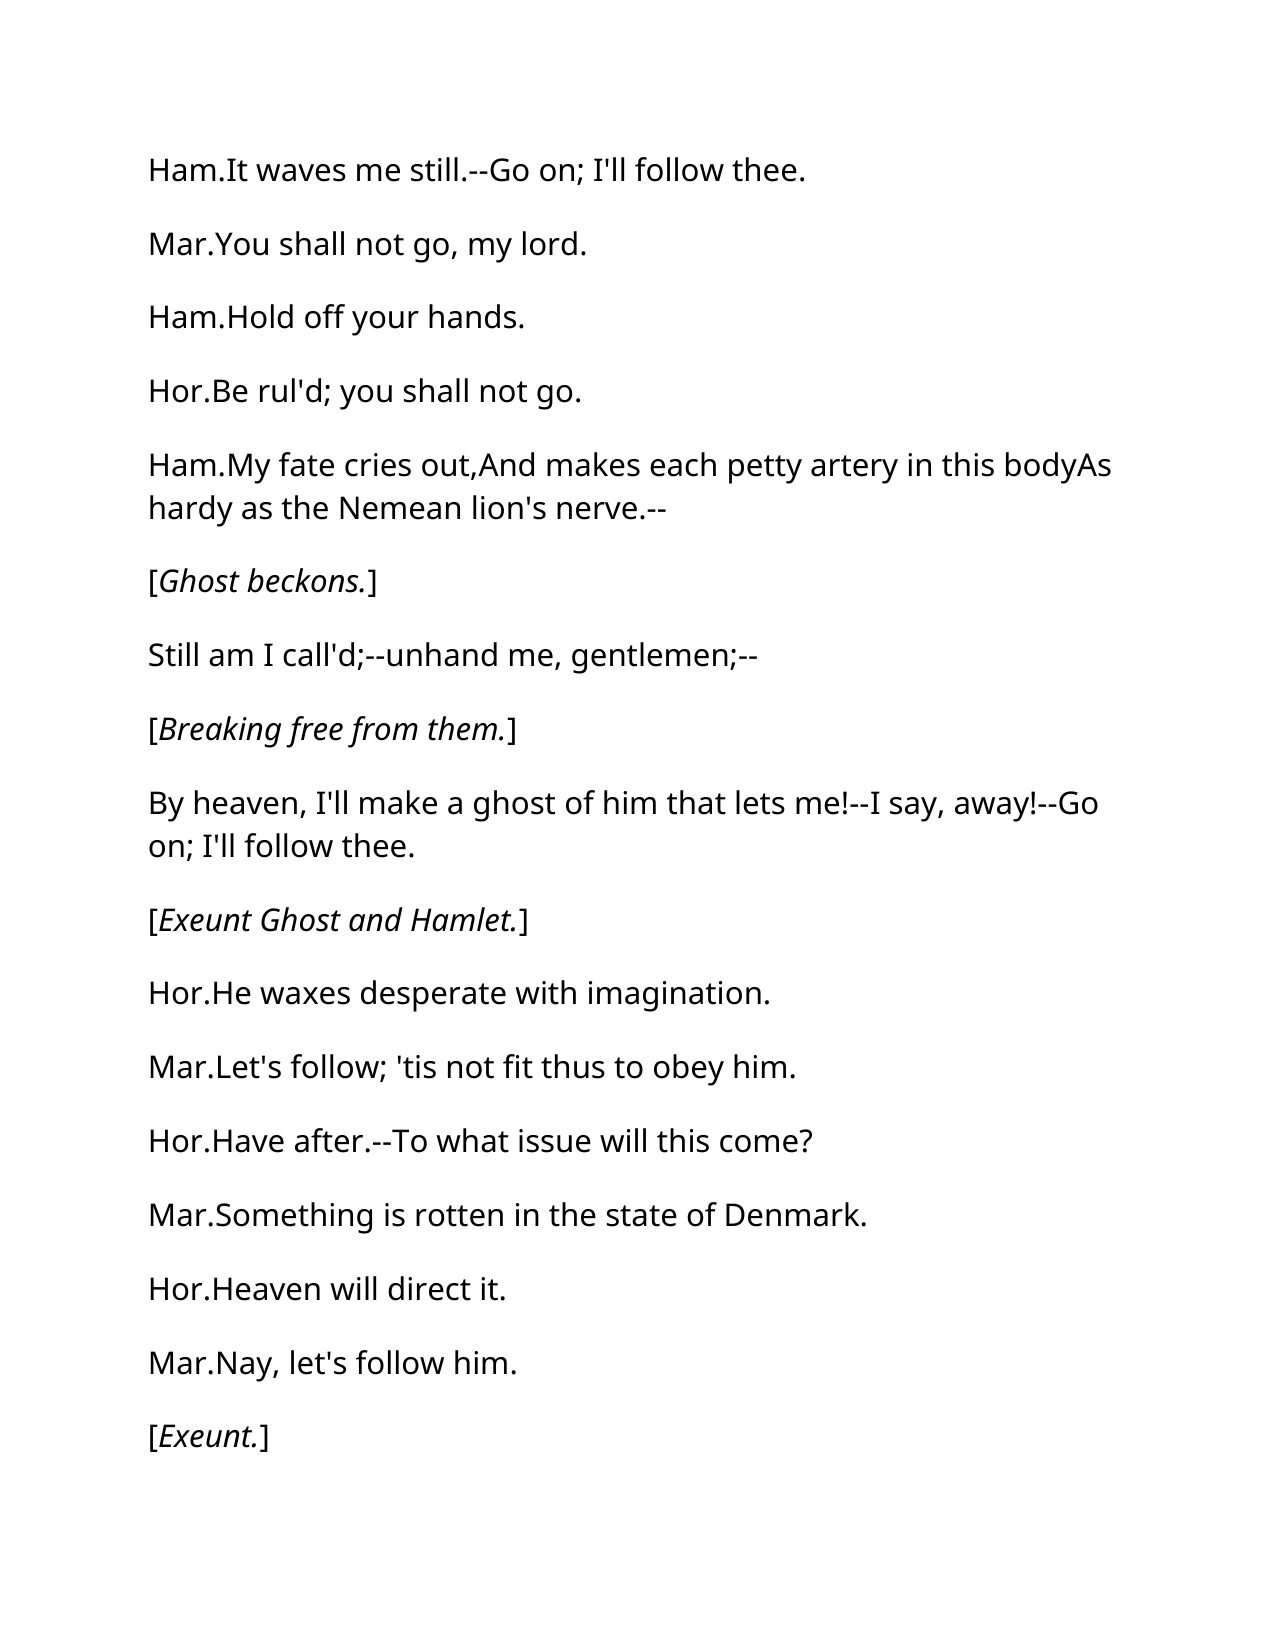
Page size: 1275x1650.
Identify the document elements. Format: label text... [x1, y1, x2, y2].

text Hor. Have after.--To what issue will this come? [148, 1119, 1127, 1162]
text [Breaking free from them.] [148, 707, 1127, 750]
text [Exeunt.] [148, 1414, 1127, 1457]
text Mar. You shall not go, my lord. [148, 221, 1127, 264]
text Mar. Nay, let's follow him. [148, 1341, 1127, 1383]
text Ham. Hold off your hands. [148, 295, 1127, 338]
text Mar. Let's follow; 'tis not fit thus to obey him. [148, 1045, 1127, 1088]
text Ham. It waves me still.-- Go on; I'll follow thee. [148, 148, 1127, 190]
text [Ghost beckons.] [148, 559, 1127, 602]
text Hor. Heaven will direct it. [148, 1267, 1127, 1309]
text Still am I call'd;--unhand me, gentlemen;-- [148, 633, 1127, 676]
text Hor. He waxes desperate with imagination. [148, 971, 1127, 1014]
text Hor. Be rul'd; you shall not go. [148, 369, 1127, 412]
text By heaven, I'll make a ghost of him that lets me!-- I say, away!--Go on; I'll follow thee. [148, 781, 1127, 866]
text Mar. Something is rotten in the state of Denmark. [148, 1193, 1127, 1236]
text [Exeunt Ghost and Hamlet.] [148, 897, 1127, 940]
text Ham. My fate cries out, And makes each petty artery in this body As hardy as the Nemean lion's nerve.-- [148, 443, 1127, 528]
